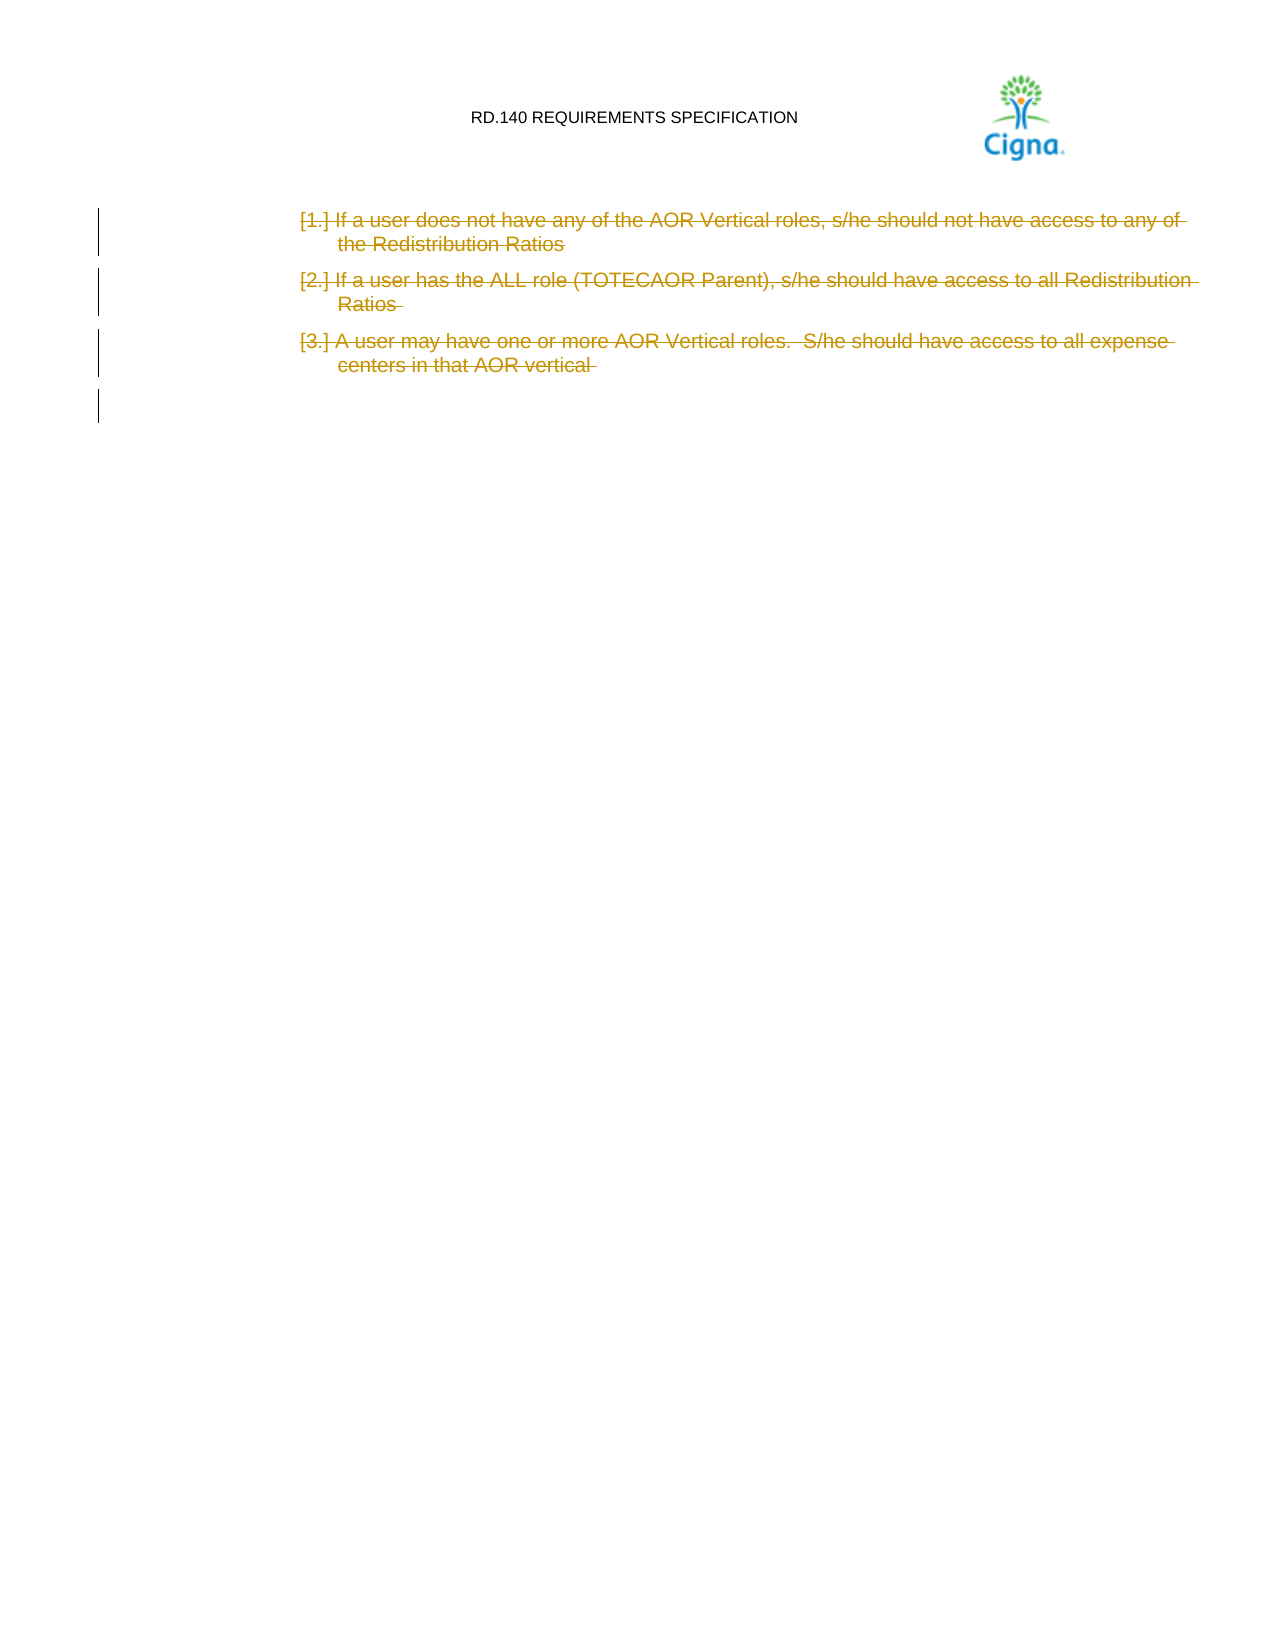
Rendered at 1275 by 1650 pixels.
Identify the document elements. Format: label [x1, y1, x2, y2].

picture [962, 51, 1089, 185]
